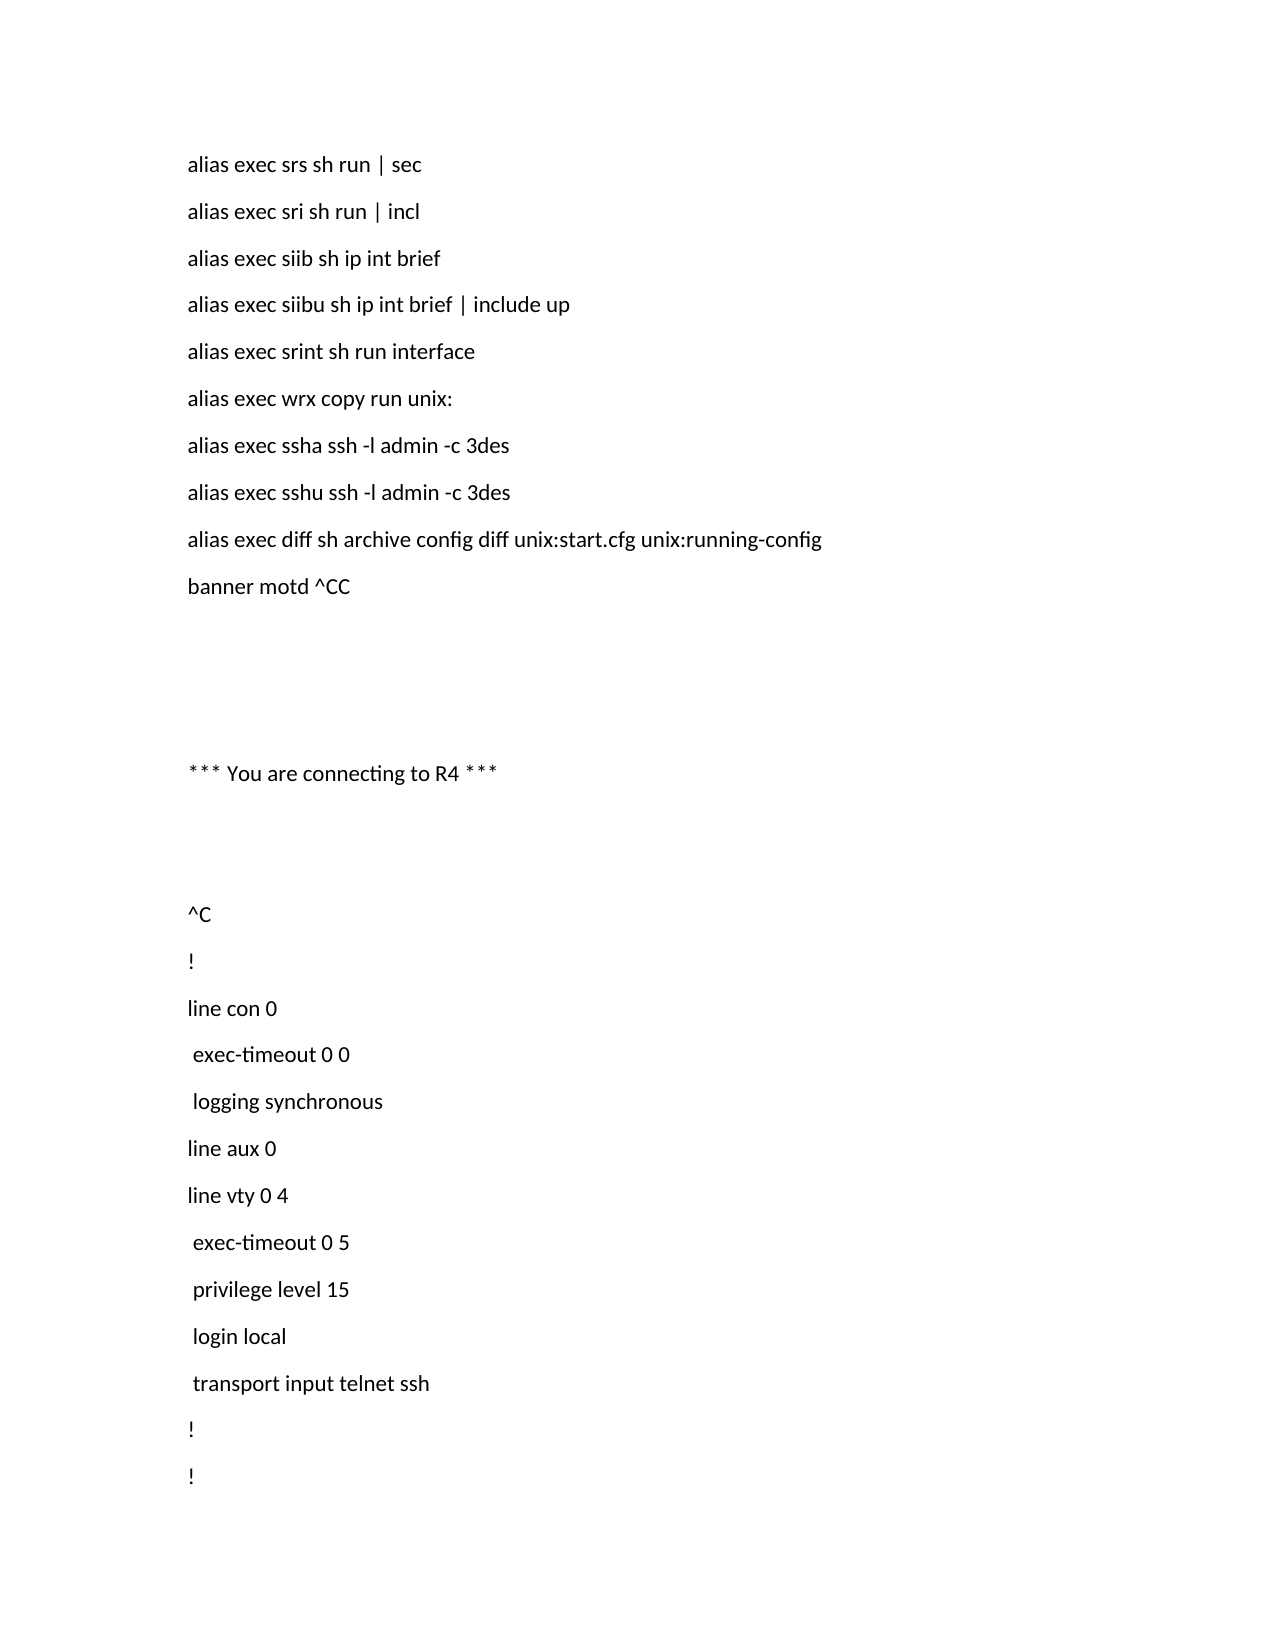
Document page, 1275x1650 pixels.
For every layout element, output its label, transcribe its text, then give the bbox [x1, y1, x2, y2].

text alias exec siibu sh ip int brief | include up [187, 291, 1087, 319]
text line aux 0 [187, 1134, 1087, 1162]
text ! [187, 1462, 1087, 1491]
text ! [187, 947, 1087, 975]
text ^C [187, 900, 1087, 928]
text alias exec srs sh run | sec [187, 150, 1087, 178]
text alias exec siib sh ip int brief [187, 244, 1087, 272]
text alias exec ssha ssh -l admin -c 3des [187, 431, 1087, 459]
text alias exec sshu ssh -l admin -c 3des [187, 478, 1087, 506]
text line con 0 [187, 994, 1087, 1022]
text alias exec sri sh run | incl [187, 197, 1087, 225]
text line vty 0 4 [187, 1181, 1087, 1209]
text exec-timeout 0 5 [187, 1228, 1087, 1256]
text transport input telnet ssh [187, 1369, 1087, 1397]
text alias exec diff sh archive config diff unix:start.cfg unix:running-config [187, 525, 1087, 553]
text banner motd ^CC [187, 572, 1087, 600]
text ! [187, 1416, 1087, 1444]
text login local [187, 1322, 1087, 1350]
text alias exec wrx copy run unix: [187, 384, 1087, 412]
text privilege level 15 [187, 1275, 1087, 1303]
text *** You are connecting to R4 *** [187, 759, 1087, 787]
text exec-timeout 0 0 [187, 1041, 1087, 1069]
text logging synchronous [187, 1087, 1087, 1116]
text alias exec srint sh run interface [187, 337, 1087, 366]
